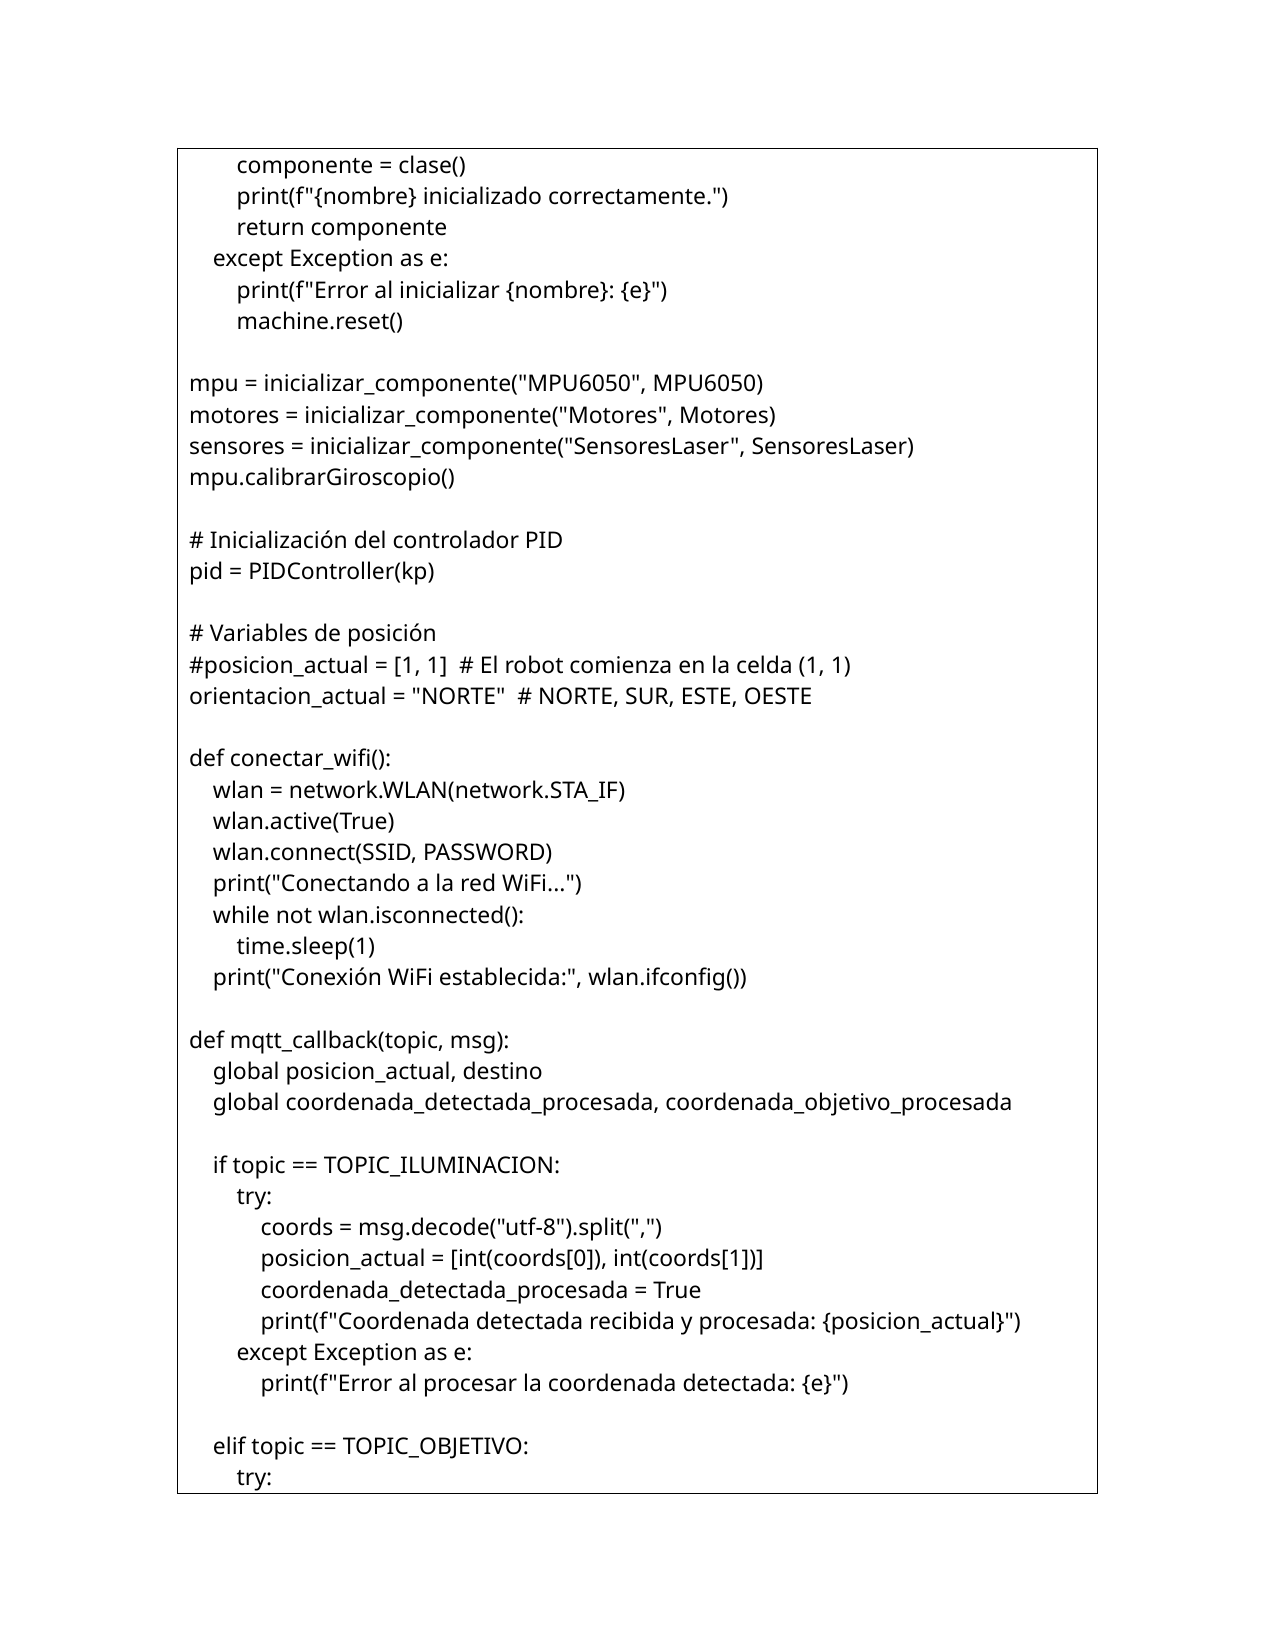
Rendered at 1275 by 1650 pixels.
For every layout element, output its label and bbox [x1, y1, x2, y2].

table_header [178, 149, 1097, 1492]
